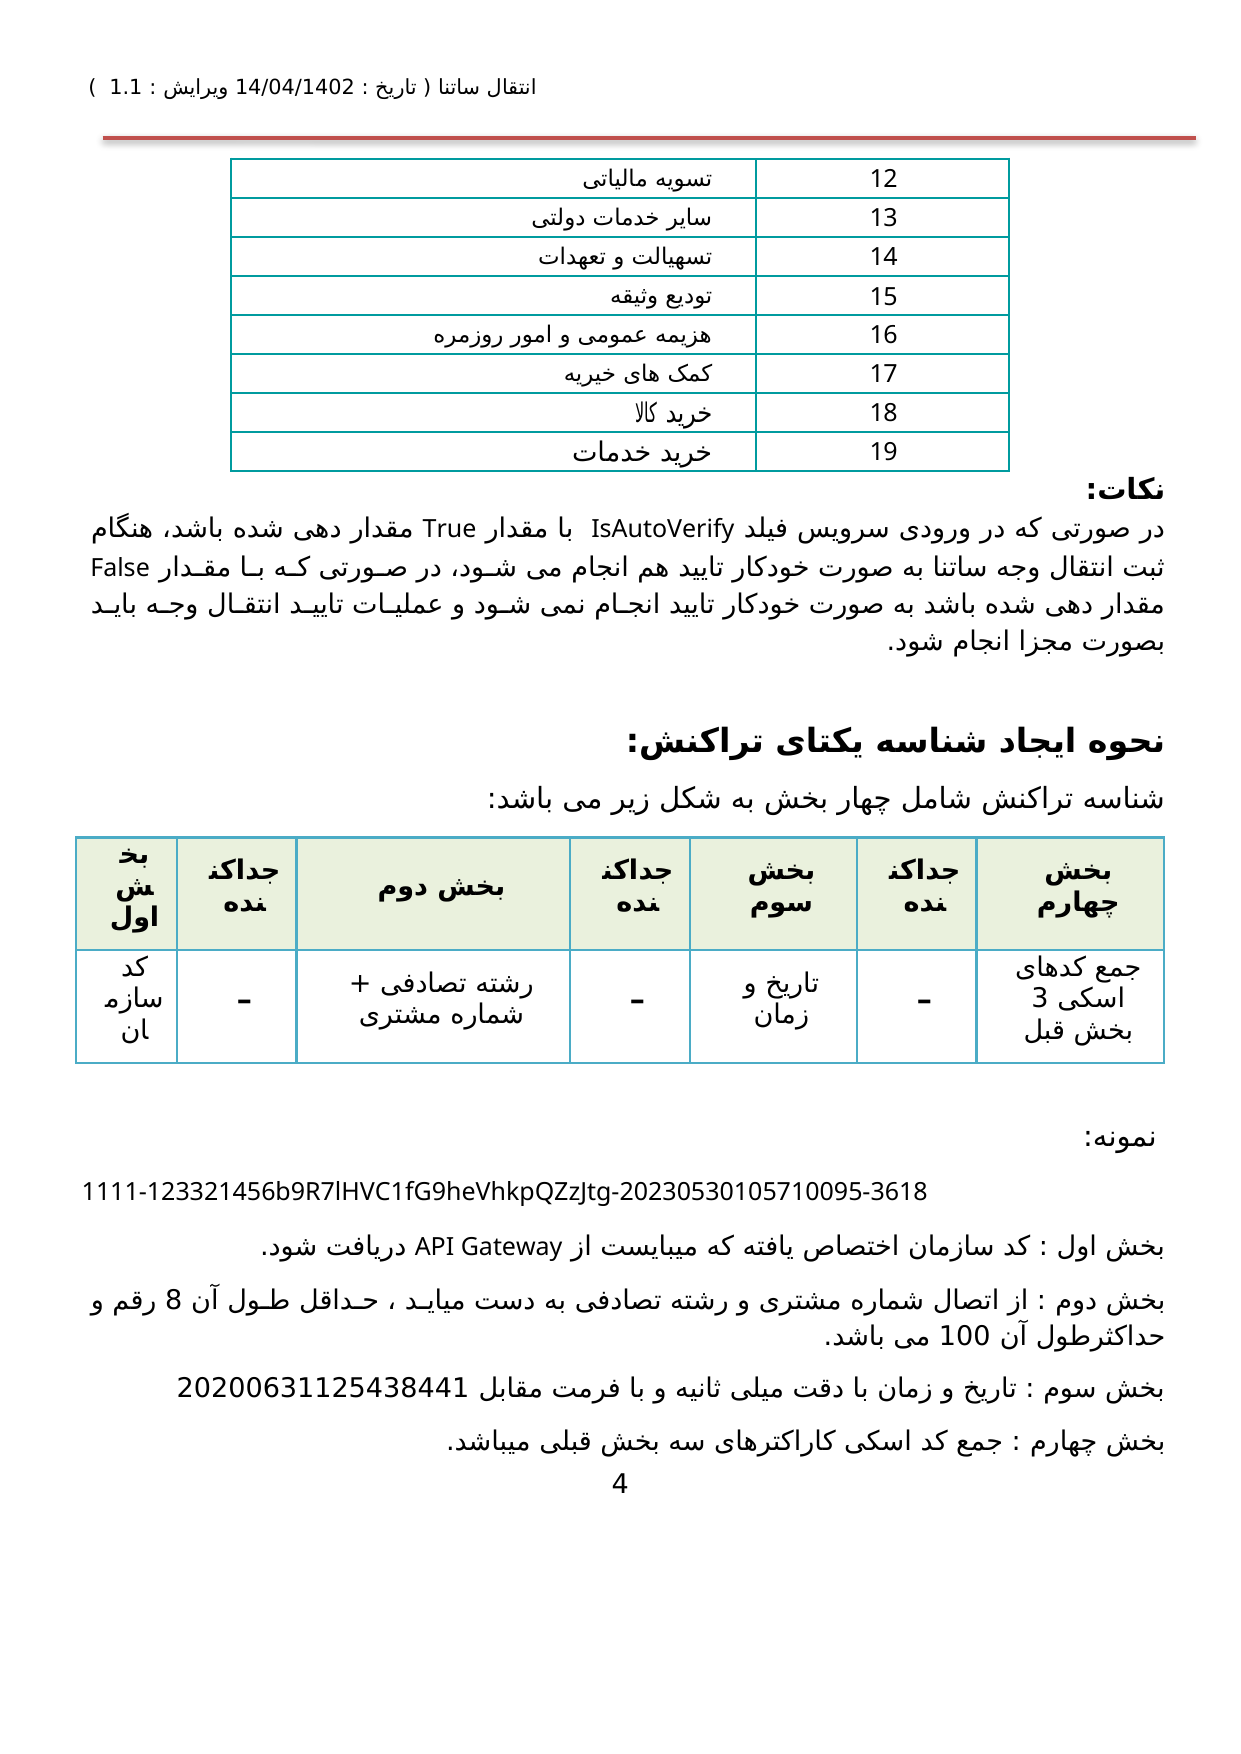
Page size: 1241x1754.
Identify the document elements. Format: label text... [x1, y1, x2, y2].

table_cell 17 [757, 355, 1008, 392]
table_cell جمع کدهای اسکی 3 بخش قبل [978, 951, 1163, 1062]
table_header جداکننده [571, 839, 689, 949]
table_cell 16 [757, 316, 1008, 353]
text 1111-123321456b9R7lHVC1fG9heVhkpQZzJtg-20230530105710095-3618 [75, 1174, 1149, 1208]
table_cell 12 [757, 160, 1008, 197]
table_cell کمک های خیریه [232, 355, 755, 392]
table_cell رشته تصادفی + شماره مشتری [298, 951, 569, 1062]
text نمونه: [91, 1119, 1165, 1153]
table_cell - [858, 951, 975, 1062]
table_cell خرید خدمات [232, 433, 755, 470]
table_header بخش سوم [691, 839, 856, 949]
text شناسه تراکنش شامل چهار بخش به شکل زیر می باشد: [91, 782, 1165, 816]
table_header بخش دوم [298, 839, 569, 949]
text نحوه ایجاد شناسه یکتای تراکنش: [91, 721, 1165, 760]
table_cell هزیمه عمومی و امور روزمره [232, 316, 755, 353]
table_cell کد سازمان [77, 951, 176, 1062]
table_cell 19 [757, 433, 1008, 470]
table_cell سایر خدمات دولتی [232, 199, 755, 236]
table_header بخش چهارم [978, 839, 1163, 949]
text در صورتی که در ورودی سرویس فیلد IsAutoVerify با مقدار True مقدار دهی شده باشد، هنگام ثبت انتقال وجه ساتنا به صورت خودکار تایید هم انجام می شود، در صورتی که با مقدار False مقدار دهی شده باشد به صورت خودکار تایید انجام نمی شود و عملیات تایید انتقال وجه باید بصورت مجزا انجام شود. [91, 511, 1165, 656]
table_cell - [571, 951, 689, 1062]
table_cell 18 [757, 394, 1008, 431]
table_cell تسهیالت و تعهدات [232, 238, 755, 275]
table_cell 15 [757, 277, 1008, 314]
table_cell تودیع وثیقه [232, 277, 755, 314]
text بخش اول : کد سازمان اختصاص یافته که میبایست از API Gateway دریافت شود. [91, 1229, 1165, 1263]
table_header بخش اول [77, 839, 176, 949]
text بخش دوم : از اتصال شماره مشتری و رشته تصادفی به دست میاید ، حداقل طول آن 8 رقم و حداکثرطول آن 100 می باشد. [91, 1284, 1165, 1352]
table_header جداکننده [178, 839, 295, 949]
table_cell تاریخ و زمان [691, 951, 856, 1062]
text بخش چهارم : جمع کد اسکی کاراکترهای سه بخش قبلی میباشد. [91, 1425, 1165, 1456]
table_cell 13 [757, 199, 1008, 236]
table_cell 14 [757, 238, 1008, 275]
table_cell تسویه مالیاتی [232, 160, 755, 197]
text نکات: [91, 472, 1165, 506]
table_cell خرید کالا [232, 394, 755, 431]
table_cell - [178, 951, 295, 1062]
table_header جداکننده [858, 839, 975, 949]
text بخش سوم : تاریخ و زمان با دقت میلی ثانیه و با فرمت مقابل 20200631125438441 [91, 1373, 1165, 1404]
